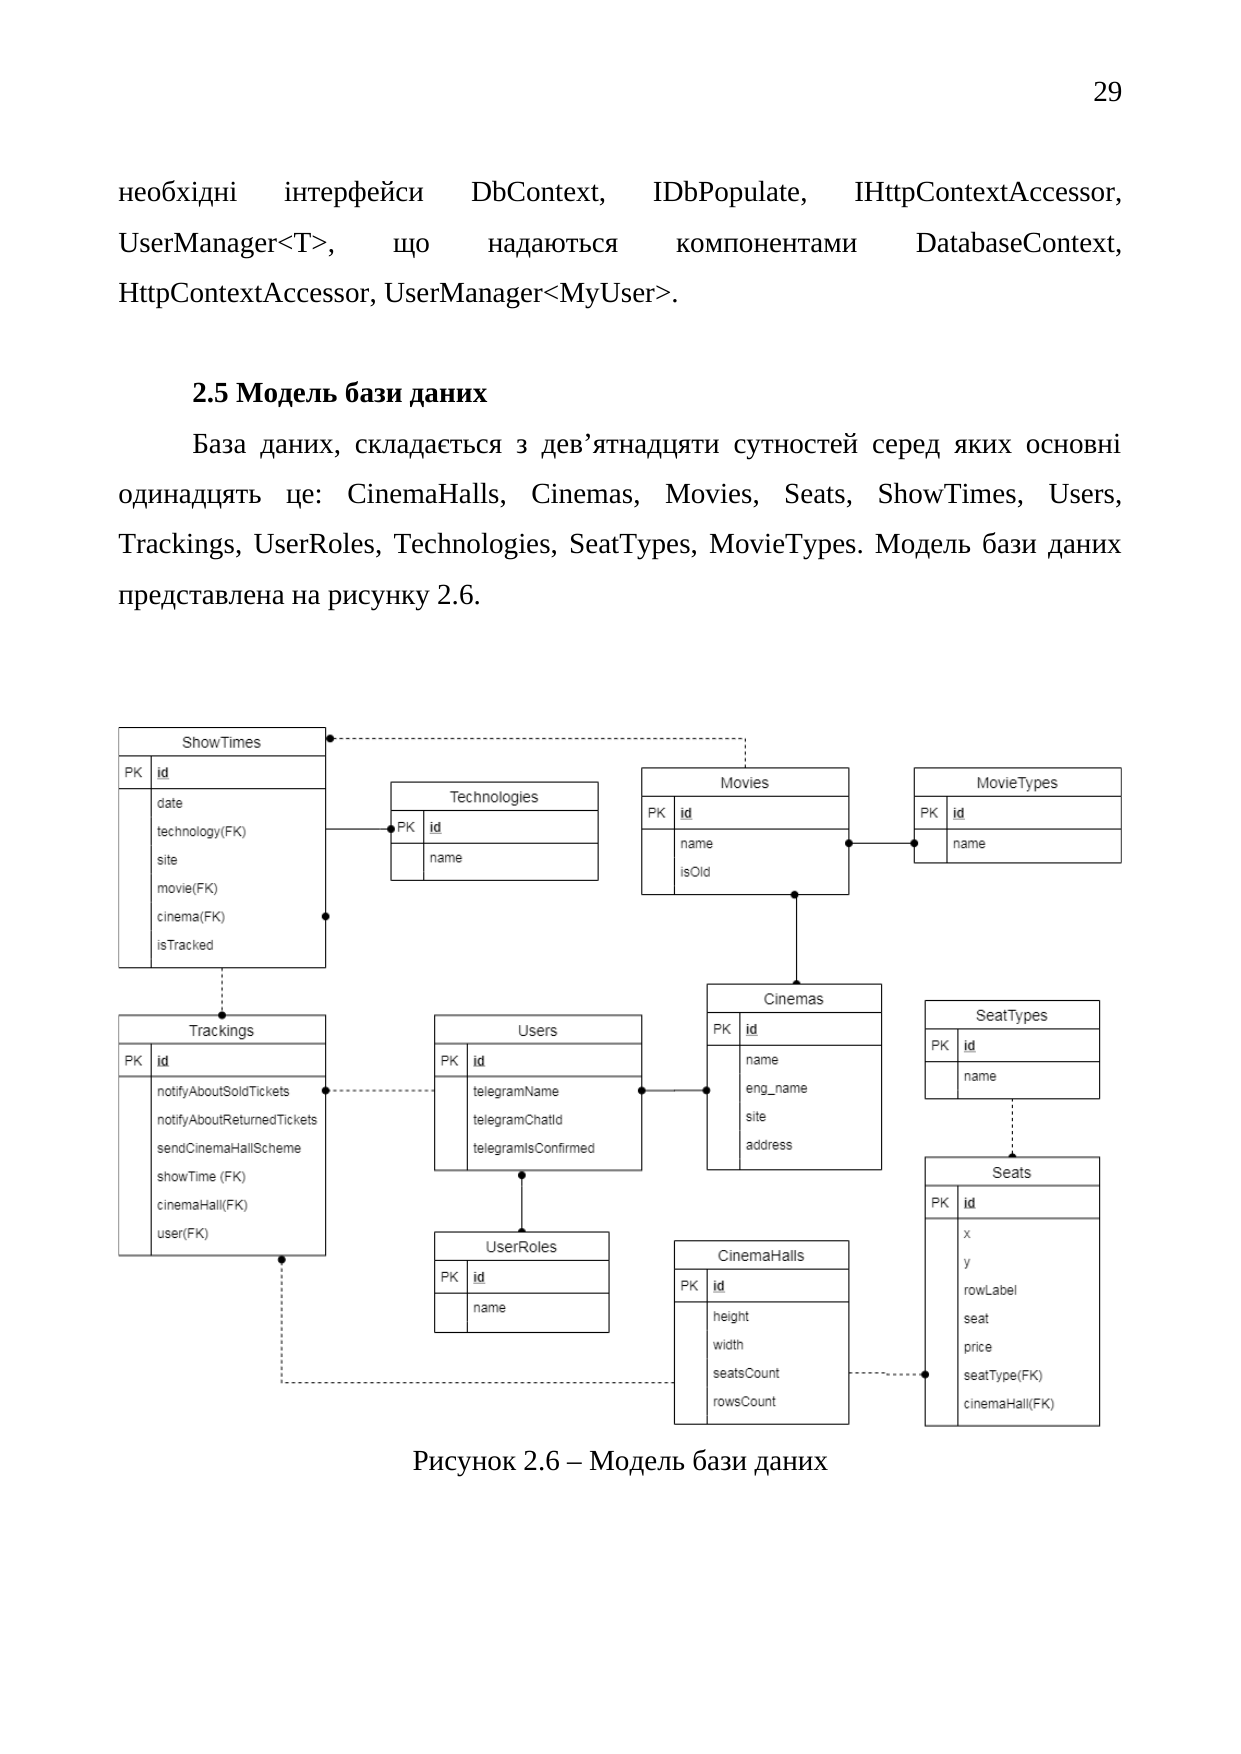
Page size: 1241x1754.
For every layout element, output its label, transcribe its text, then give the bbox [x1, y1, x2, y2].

picture [118, 727, 1122, 1427]
text Рисунок 2.6 – Модель бази даних [118, 1443, 1122, 1476]
text База даних, складається з дев’ятнадцяти сутностей серед яких основні одинадцять це: CinemaHalls, Cinemas, Movies, Seats, ShowTimes, Users, Trackings, UserRoles, Technologies, SeatTypes, MovieTypes. Модель бази даних представлена на рисунку 2.6. [118, 426, 1122, 610]
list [118, 174, 1122, 308]
subtitle 2.5 Модель бази даних [118, 376, 1122, 409]
